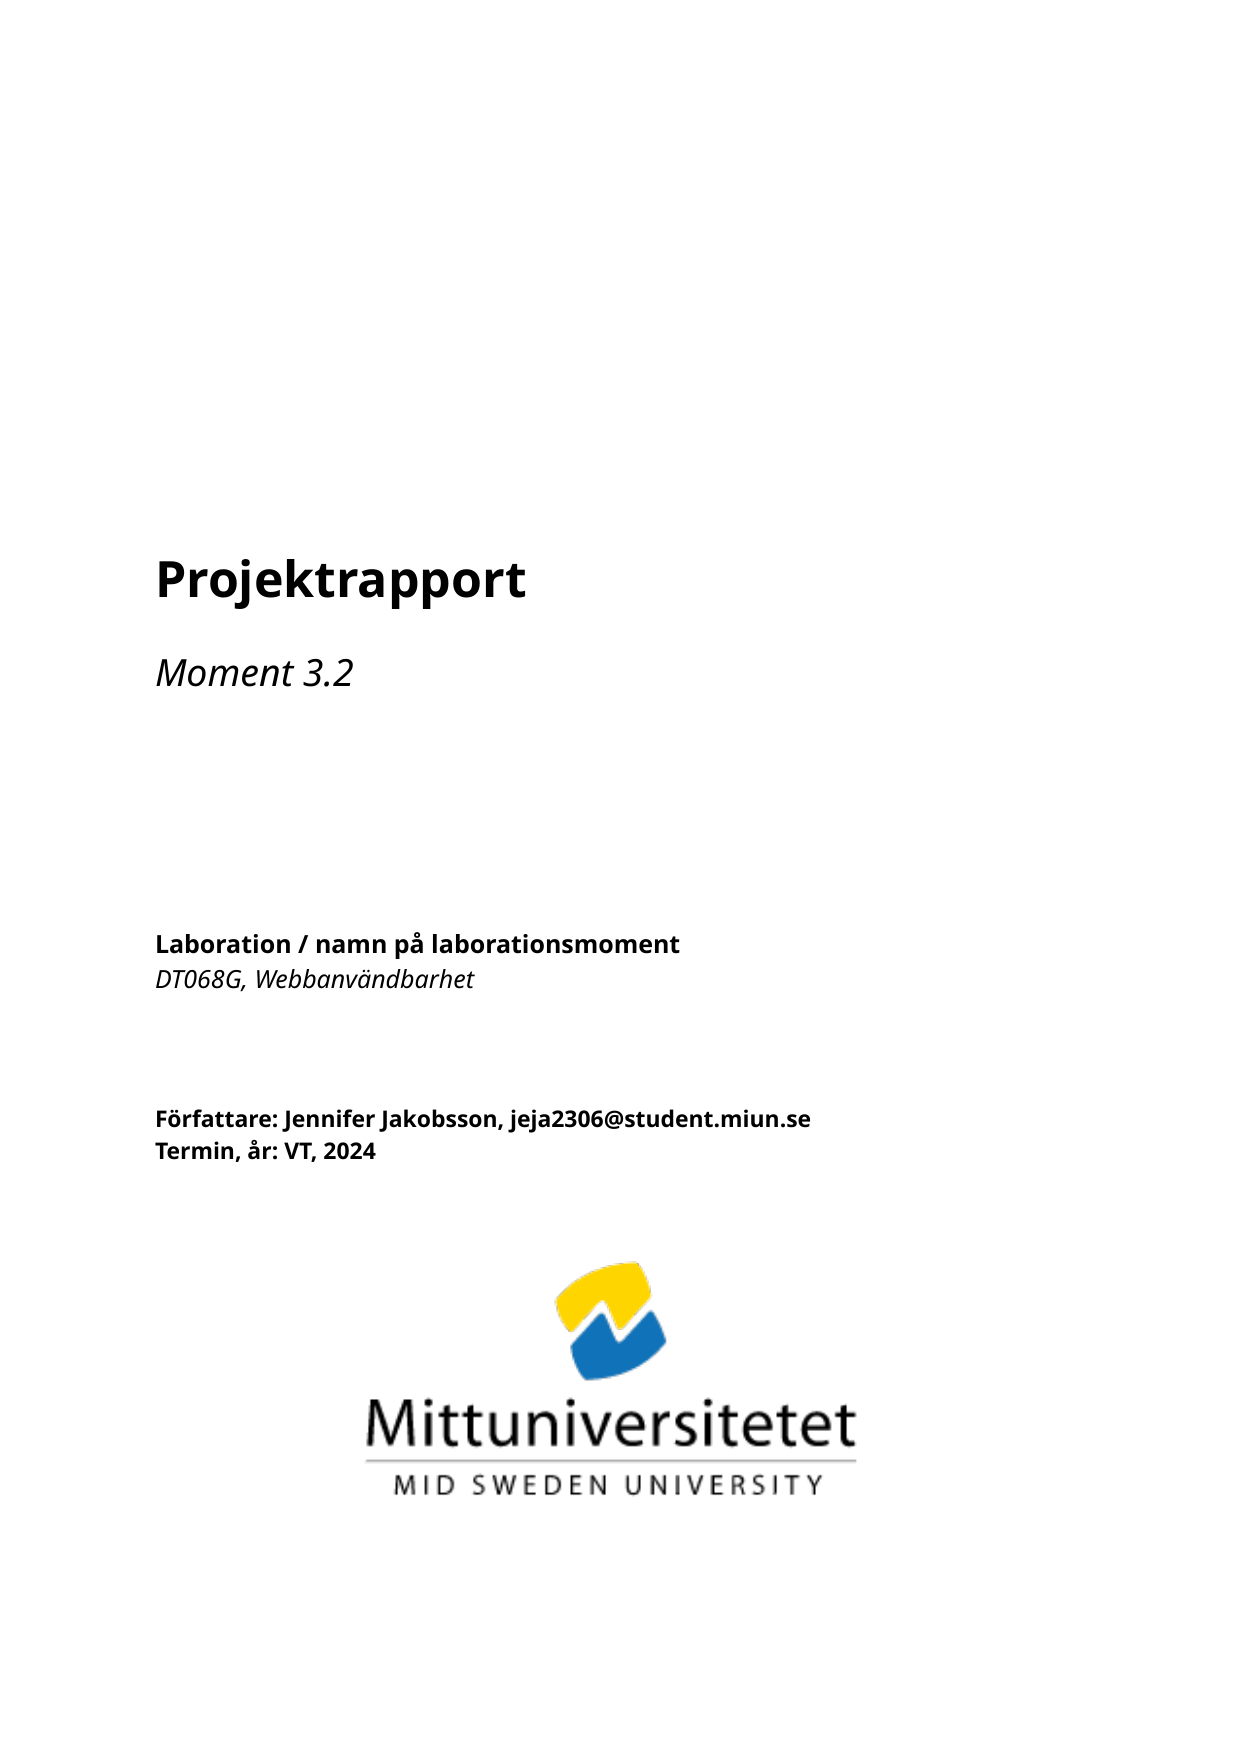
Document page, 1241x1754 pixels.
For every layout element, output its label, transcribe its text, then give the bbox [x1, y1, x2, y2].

text DT068G, Webbanvändbarhet [155, 961, 1100, 995]
text Moment 3.2 [155, 646, 1100, 697]
text Projektrapport [155, 544, 1100, 612]
text Laboration / namn på laborationsmoment [155, 927, 1100, 961]
picture [330, 1231, 884, 1532]
text Författare: Jennifer Jakobsson, jeja2306@student.miun.se Termin, år: VT, 2024 [155, 1103, 1100, 1166]
